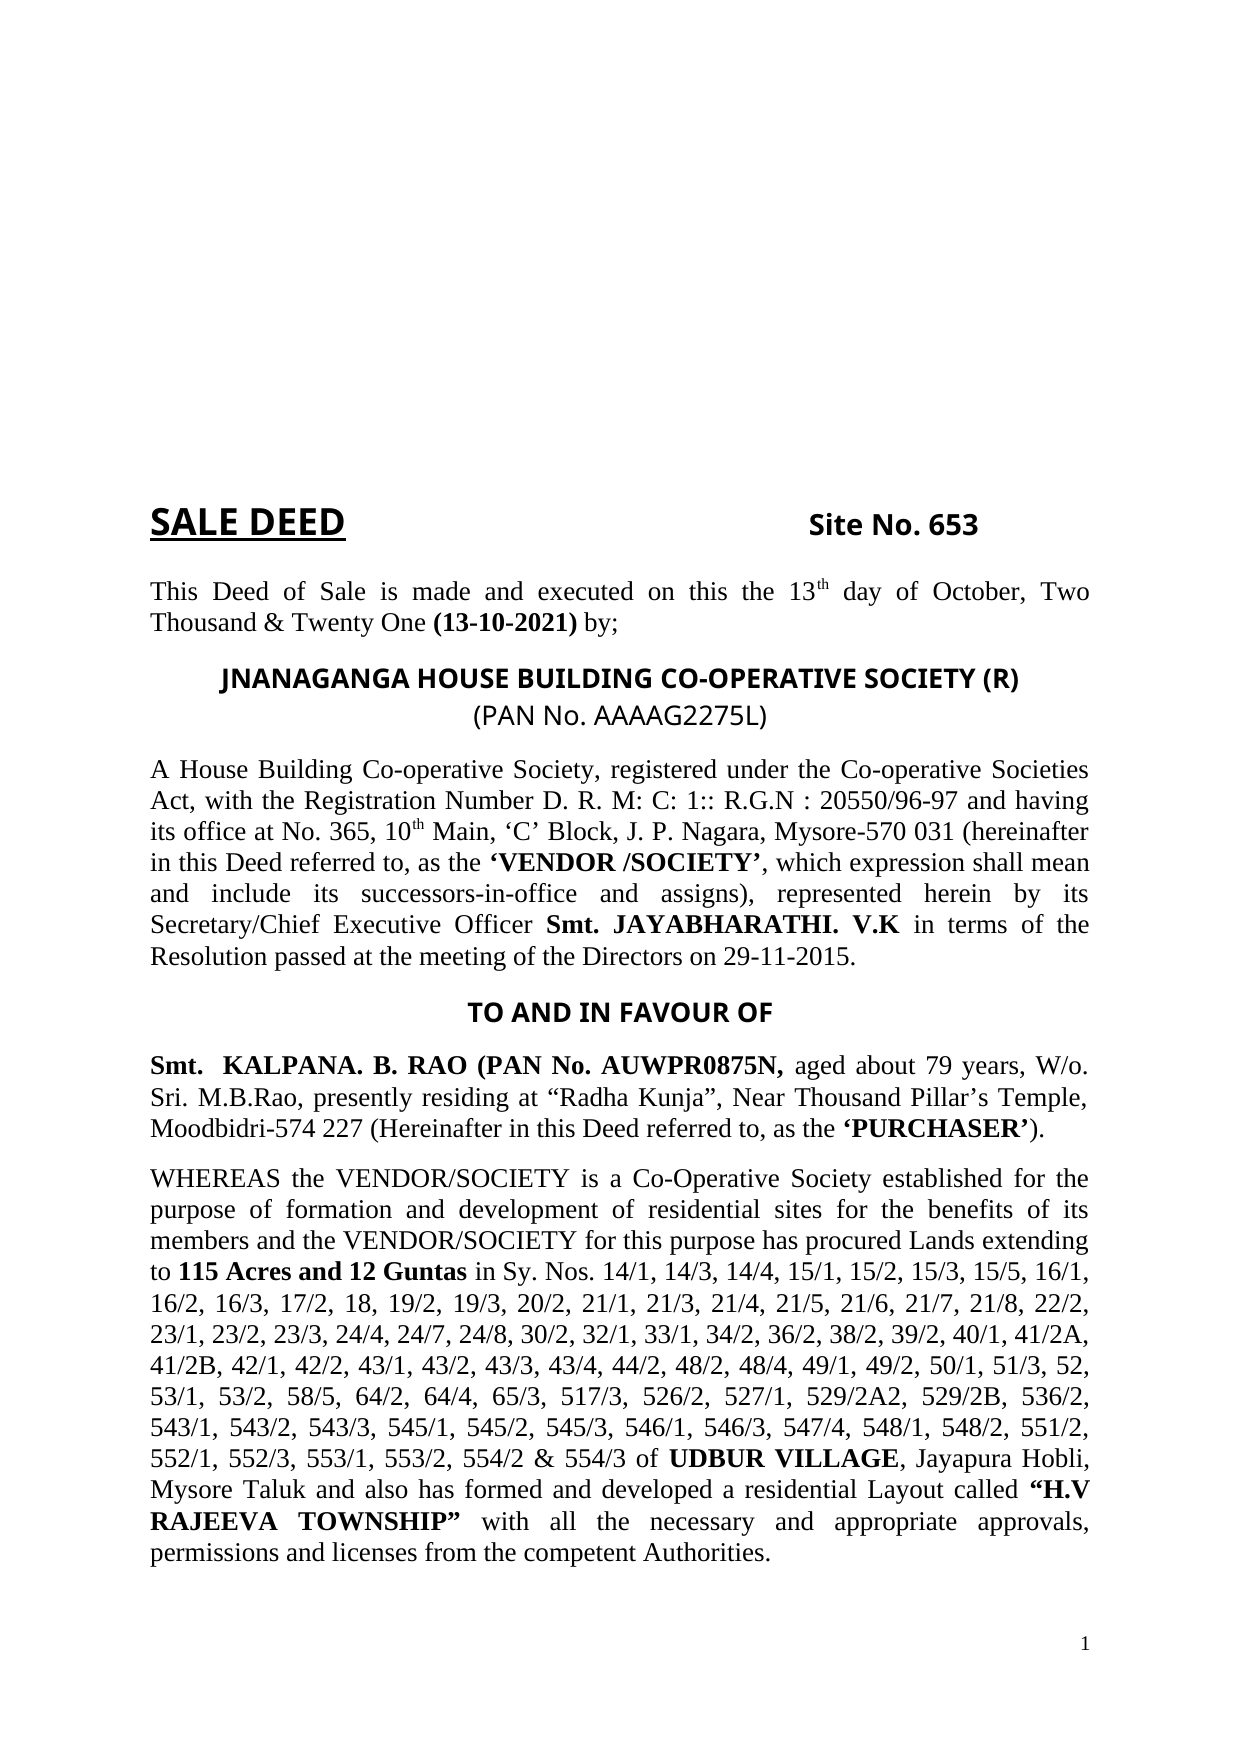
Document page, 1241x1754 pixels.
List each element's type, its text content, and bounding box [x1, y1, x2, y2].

text Smt. KALPANA. B. RAO (PAN No. AUWPR0875N, aged about 79 years, W/o. Sri. M.B.Rao, presently residing at “Radha Kunja”, Near Thousand Pillar’s Temple, Moodbidri-574 227 (Hereinafter in this Deed referred to, as the ‘PURCHASER’). [150, 1049, 1089, 1143]
text A House Building Co-operative Society, registered under the Co-operative Societies Act, with the Registration Number D. R. M: C: 1:: R.G.N : 20550/96-97 and having its office at No. 365, 10th Main, ‘C’ Block, J. P. Nagara, Mysore-570 031 (hereinafter in this Deed referred to, as the ‘VENDOR /SOCIETY’, which expression shall mean and include its successors-in-office and assigns), represented herein by its Secretary/Chief Executive Officer Smt. JAYABHARATHI. V.K in terms of the Resolution passed at the meeting of the Directors on 29-11-2015. [150, 753, 1090, 971]
subtitle JNANAGANGA HOUSE BUILDING CO-OPERATIVE SOCIETY (R) [150, 660, 1090, 697]
subtitle (PAN No. AAAAG2275L) [150, 697, 1090, 733]
text WHEREAS the VENDOR/SOCIETY is a Co-Operative Society established for the purpose of formation and development of residential sites for the benefits of its members and the VENDOR/SOCIETY for this purpose has procured Lands extending to 115 Acres and 12 Guntas in Sy. Nos. 14/1, 14/3, 14/4, 15/1, 15/2, 15/3, 15/5, 16/1, 16/2, 16/3, 17/2, 18, 19/2, 19/3, 20/2, 21/1, 21/3, 21/4, 21/5, 21/6, 21/7, 21/8, 22/2, 23/1, 23/2, 23/3, 24/4, 24/7, 24/8, 30/2, 32/1, 33/1, 34/2, 36/2, 38/2, 39/2, 40/1, 41/2A, 41/2B, 42/1, 42/2, 43/1, 43/2, 43/3, 43/4, 44/2, 48/2, 48/4, 49/1, 49/2, 50/1, 51/3, 52, 53/1, 53/2, 58/5, 64/2, 64/4, 65/3, 517/3, 526/2, 527/1, 529/2A2, 529/2B, 536/2, 543/1, 543/2, 543/3, 545/1, 545/2, 545/3, 546/1, 546/3, 547/4, 548/1, 548/2, 551/2, 552/1, 552/3, 553/1, 553/2, 554/2 & 554/3 of Udbur Village, Jayapura Hobli, Mysore Taluk and also has formed and developed a residential Layout called “H.V RAJEEVA TOWNSHIP” with all the necessary and appropriate approvals, permissions and licenses from the competent Authorities. [150, 1162, 1090, 1567]
text This Deed of Sale is made and executed on this the 13th day of October, Two Thousand & Twenty One (13-10-2021) by; [150, 575, 1090, 637]
subtitle SALE DEED Site No. 653 [150, 495, 1090, 546]
subtitle TO AND IN FAVOUR OF [150, 993, 1090, 1030]
